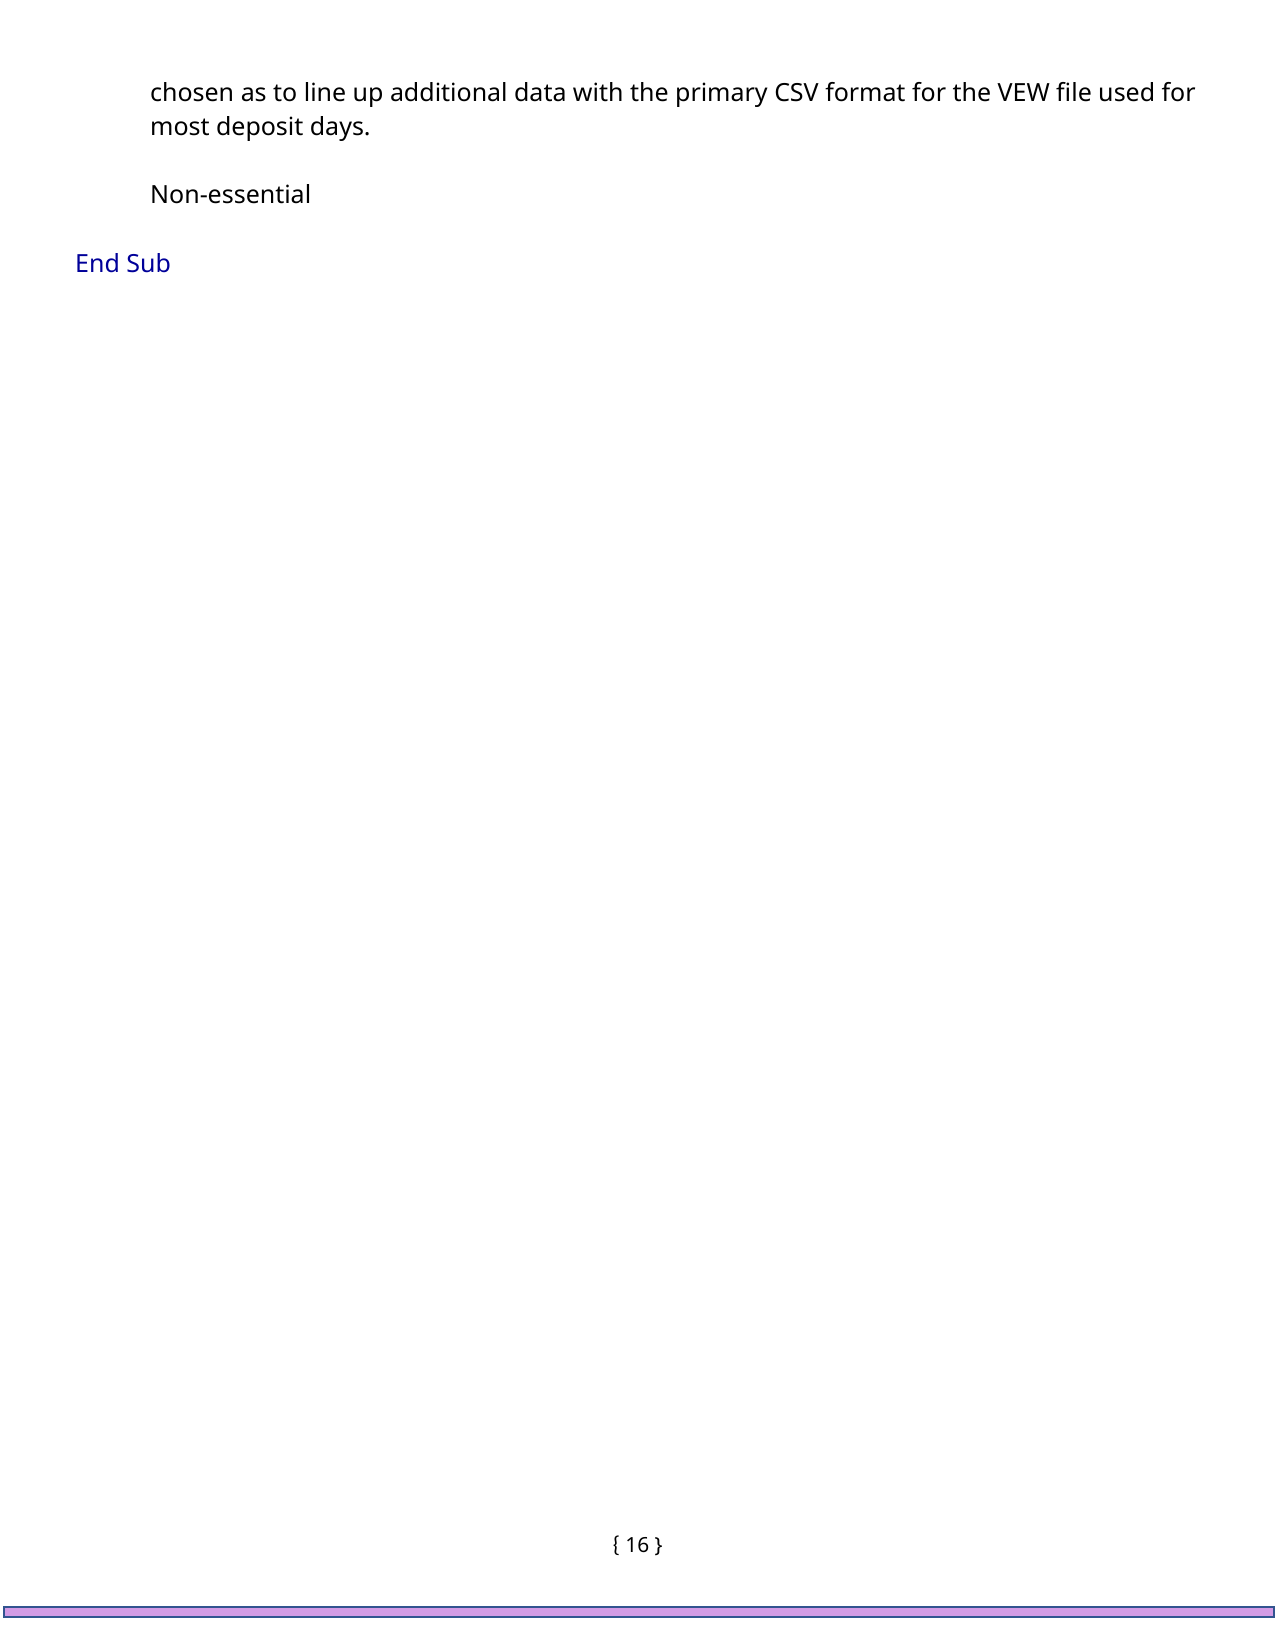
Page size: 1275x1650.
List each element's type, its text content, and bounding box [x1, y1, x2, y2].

text End Sub [75, 245, 1200, 279]
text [150, 75, 1200, 143]
text Non-essential [150, 177, 1200, 211]
